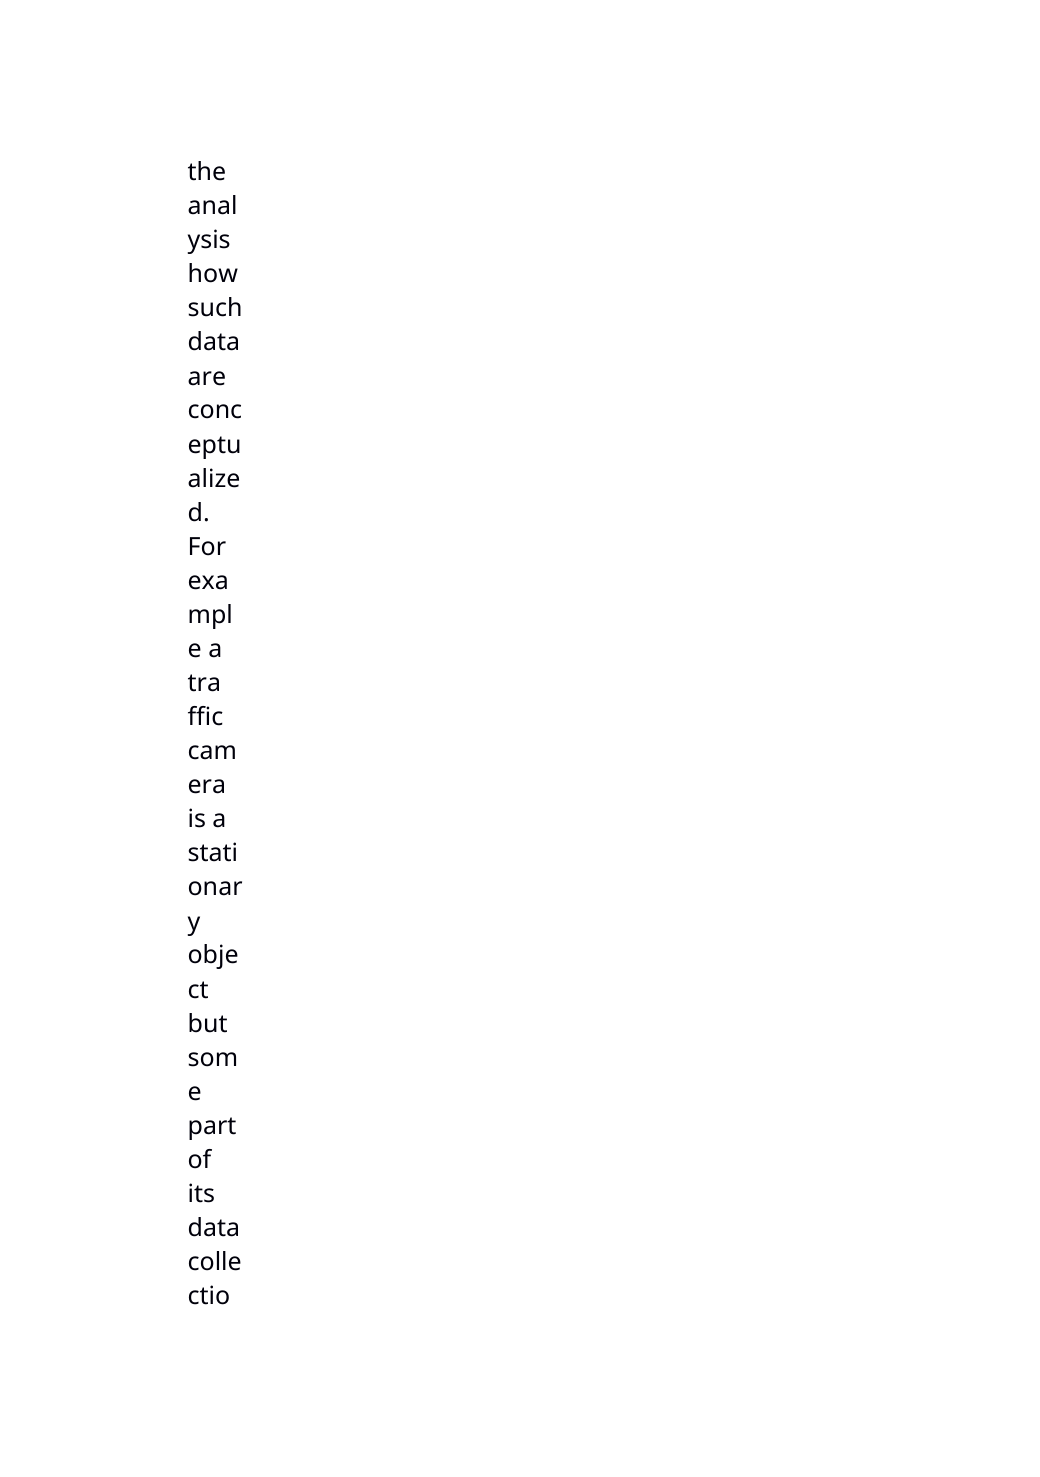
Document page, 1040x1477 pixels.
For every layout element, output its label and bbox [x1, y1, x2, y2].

table_cell [176, 150, 256, 1312]
